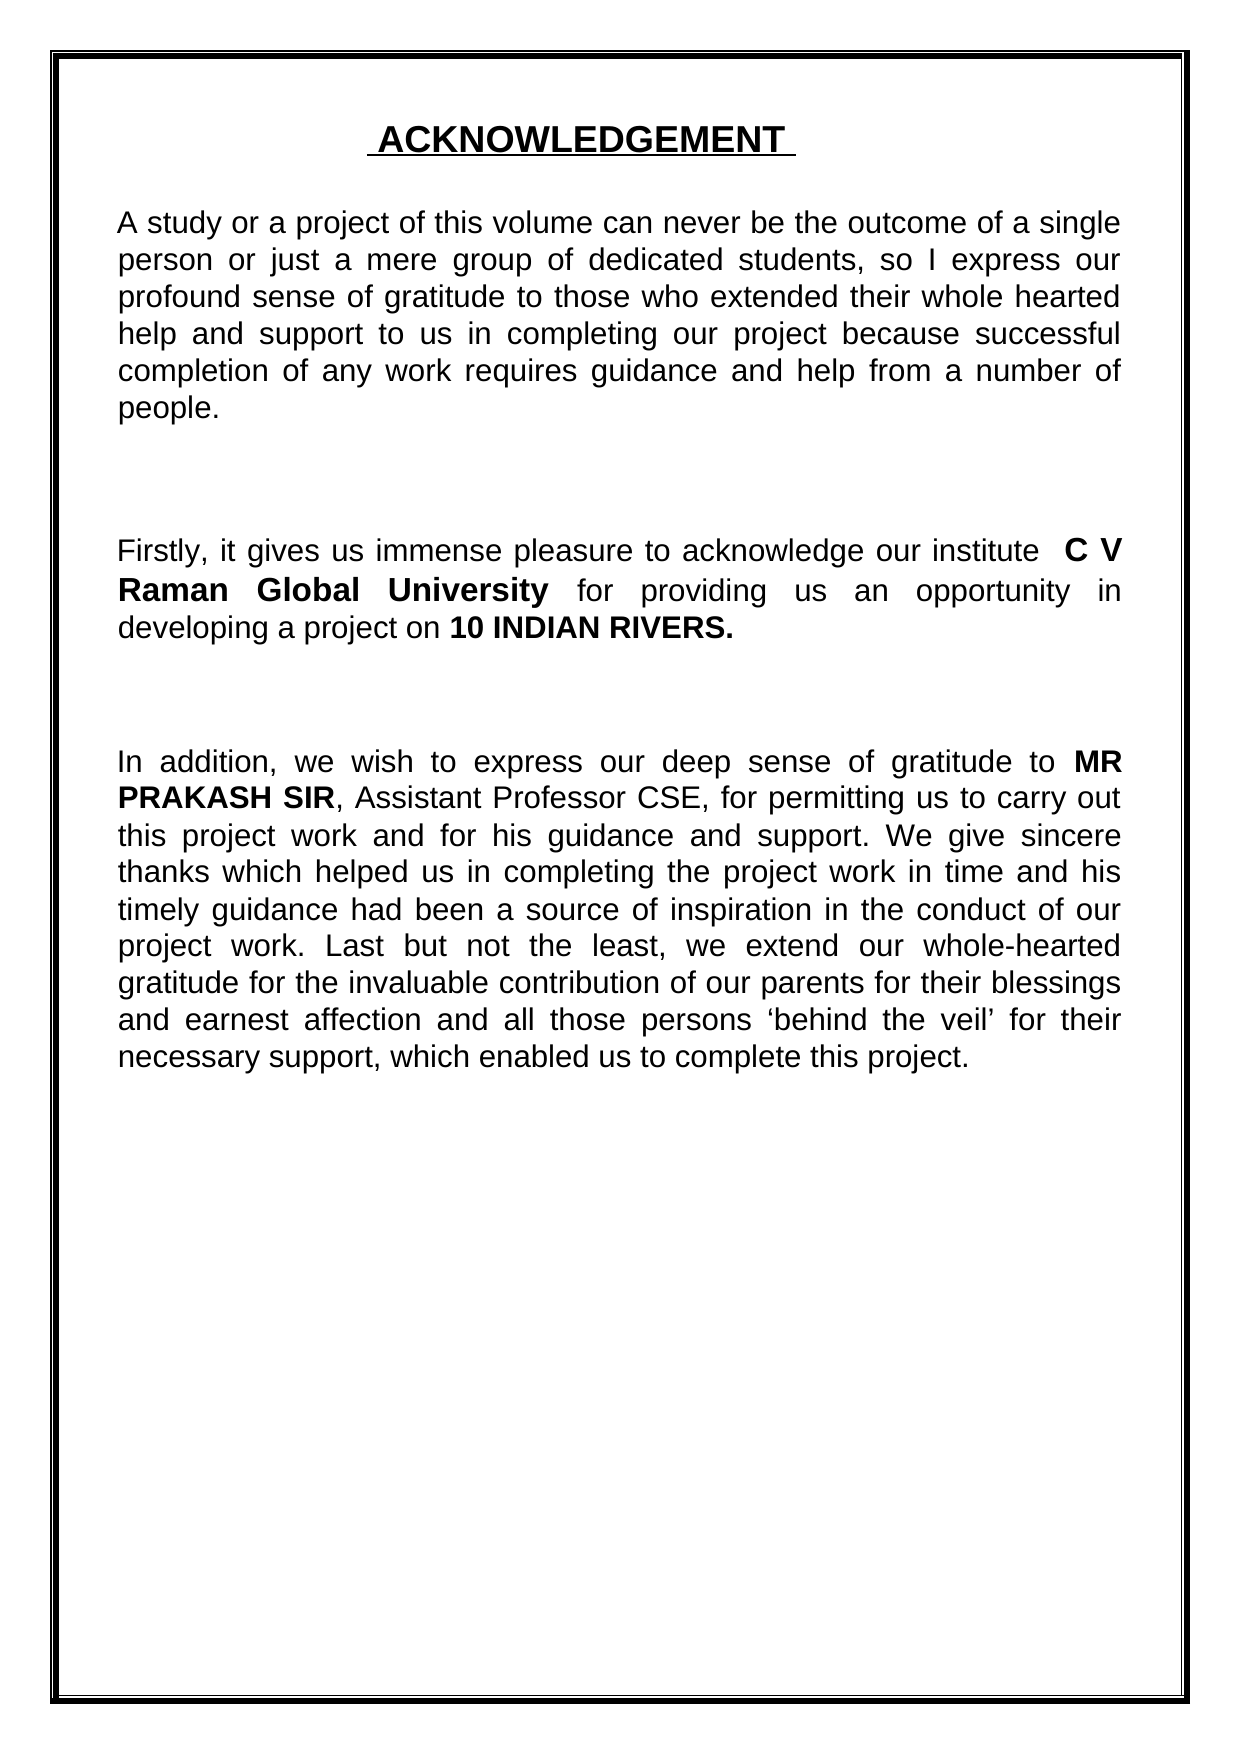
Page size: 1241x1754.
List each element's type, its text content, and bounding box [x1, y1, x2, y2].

subtitle ACKNOWLEDGEMENT [117, 117, 1122, 160]
text Firstly, it gives us immense pleasure to acknowledge our institute C V Raman Global University for providing us an opportunity in developing a project on 10 INDIAN RIVERS. [117, 530, 1122, 645]
text In addition, we wish to express our deep sense of gratitude to MR PRAKASH SIR, Assistant Professor CSE, for permitting us to carry out this project work and for his guidance and support. We give sincere thanks which helped us in completing the project work in time and his timely guidance had been a source of inspiration in the conduct of our project work. Last but not the least, we extend our whole-hearted gratitude for the invaluable contribution of our parents for their blessings and earnest affection and all those persons ‘behind the veil’ for their necessary support, which enabled us to complete this project. [117, 743, 1122, 1074]
text A study or a project of this volume can never be the outcome of a single person or just a mere group of dedicated students, so I express our profound sense of gratitude to those who extended their whole hearted help and support to us in completing our project because successful completion of any work requires guidance and help from a number of people. [117, 204, 1122, 425]
